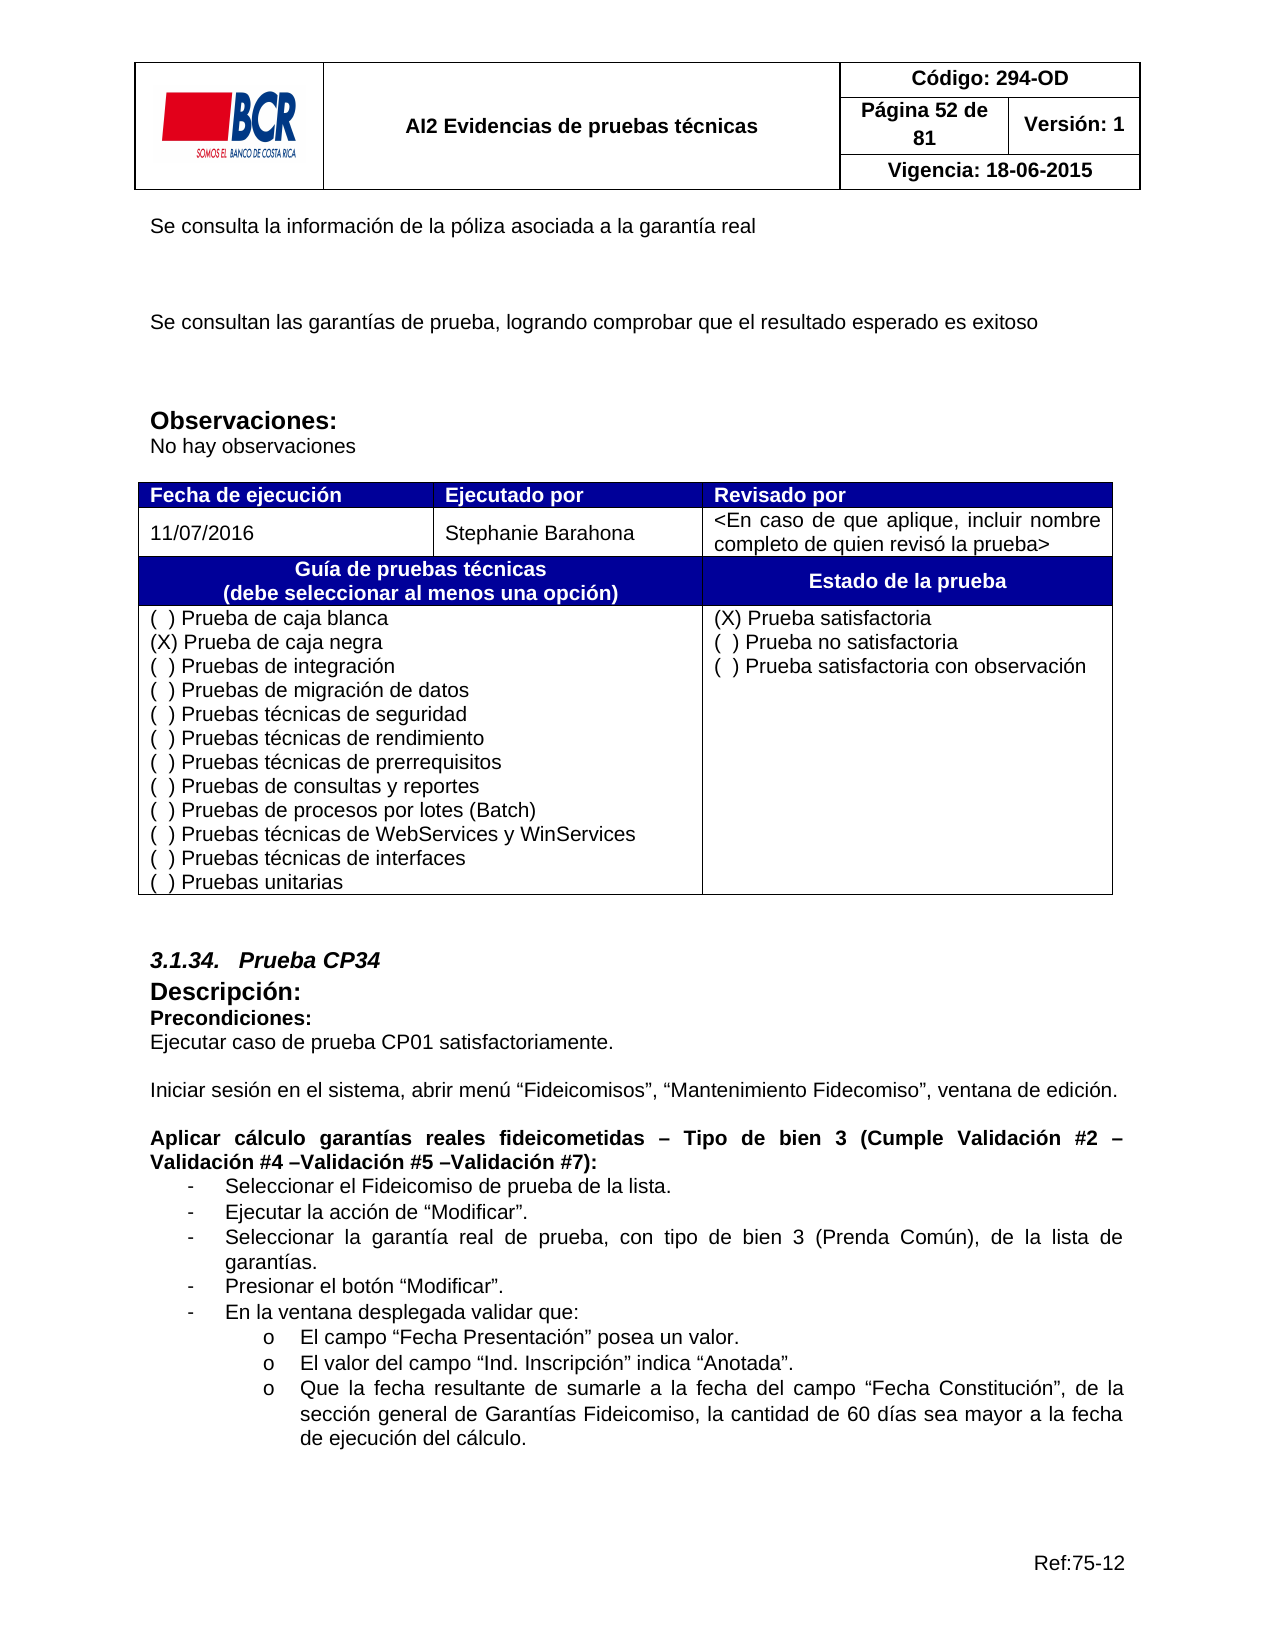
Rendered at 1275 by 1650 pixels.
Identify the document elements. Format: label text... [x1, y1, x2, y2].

list Seleccionar la garantía real de prueba, con tipo de bien 3 (Prenda Común), de la lista de garantías. [187, 1224, 1125, 1274]
list Presionar el botón “Modificar”. [187, 1274, 1125, 1299]
table_cell Estado de la prueba [703, 557, 1112, 605]
text Descripción: [150, 977, 1125, 1006]
text Observaciones: [150, 406, 1125, 434]
list En la ventana desplegada validar que: [187, 1299, 1125, 1324]
text Ejecutar caso de prueba CP01 satisfactoriamente. [150, 1030, 1125, 1054]
subtitle Prueba CP34 [150, 947, 1125, 973]
table_cell (X) Prueba satisfactoria ( ) Prueba no satisfactoria ( ) Prueba satisfactoria con observación [703, 606, 1112, 894]
text Precondiciones: [150, 1006, 1125, 1030]
table_cell Guía de pruebas técnicas (debe seleccionar al menos una opción) [139, 557, 702, 605]
list Que la fecha resultante de sumarle a la fecha del campo “Fecha Constitución”, de la sección general de Garantías Fideicomiso, la cantidad de 60 días sea mayor a la fecha de ejecución del cálculo. [262, 1376, 1125, 1450]
text Iniciar sesión en el sistema, abrir menú “Fideicomisos”, “Mantenimiento Fidecomiso”, ventana de edición. [150, 1078, 1125, 1102]
list Ejecutar la acción de “Modificar”. [187, 1199, 1125, 1224]
table_header Fecha de ejecución [139, 483, 433, 507]
table_cell ( ) Prueba de caja blanca (X) Prueba de caja negra ( ) Pruebas de integración ( ) Pruebas de migración de datos ( ) Pruebas técnicas de seguridad ( ) Pruebas técnicas de rendimiento ( ) Pruebas técnicas de prerrequisitos ( ) Pruebas de consultas y reportes ( ) Pruebas de procesos por lotes (Batch) ( ) Pruebas técnicas de WebServices y WinServices ( ) Pruebas técnicas de interfaces ( ) Pruebas unitarias [139, 606, 702, 894]
table_cell <En caso de que aplique, incluir nombre completo de quien revisó la prueba> [703, 508, 1112, 556]
table_header Revisado por [703, 483, 1112, 507]
text Aplicar cálculo garantías reales fideicometidas – Tipo de bien 3 (Cumple Validación #2 –Validación #4 –Validación #5 –Validación #7): [150, 1126, 1125, 1173]
table_cell 11/07/2016 [139, 508, 433, 556]
list El campo “Fecha Presentación” posea un valor. [262, 1324, 1125, 1350]
list Seleccionar el Fideicomiso de prueba de la lista. [187, 1173, 1125, 1199]
text Se consultan las garantías de prueba, logrando comprobar que el resultado esperado es exitoso [150, 310, 1125, 334]
table_cell Stephanie Barahona [434, 508, 702, 556]
text Se consulta la información de la póliza asociada a la garantía real [150, 214, 1125, 238]
list El valor del campo “Ind. Inscripción” indica “Anotada”. [262, 1350, 1125, 1376]
text No hay observaciones [150, 434, 1125, 458]
table_header Ejecutado por [434, 483, 702, 507]
picture [152, 85, 306, 163]
